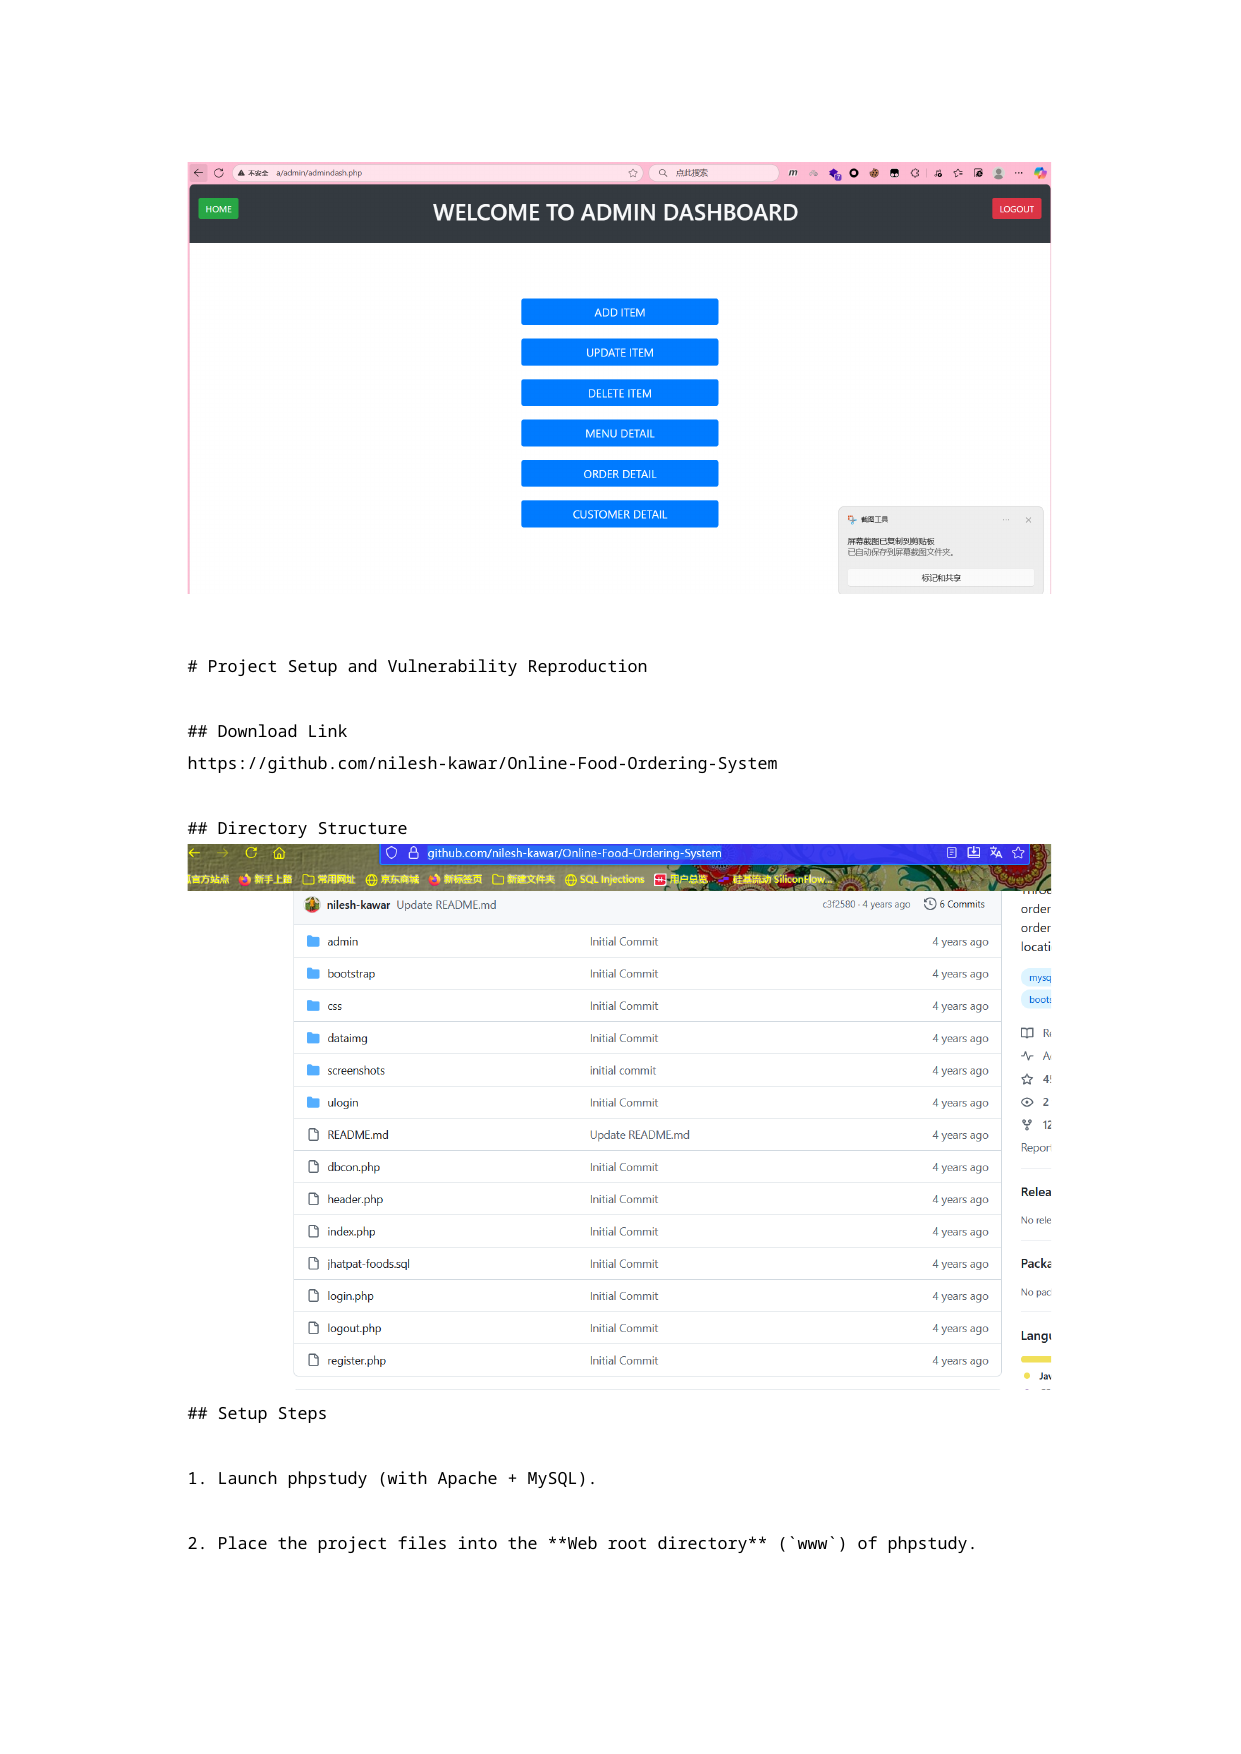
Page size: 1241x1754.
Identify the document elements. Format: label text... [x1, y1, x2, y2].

text ## Download Link [187, 714, 1053, 747]
list Place the project files into the **Web root directory** (`www`) of phpstudy. [187, 1527, 1053, 1559]
text ## Directory Structure [187, 812, 1053, 844]
picture [187, 844, 1052, 1390]
text ## Setup Steps [187, 1397, 1053, 1429]
text https://github.com/nilesh-kawar/Online-Food-Ordering-System [187, 747, 1053, 779]
picture [187, 162, 1052, 594]
text 1. Launch phpstudy (with Apache + MySQL). [187, 1462, 1053, 1494]
text # Project Setup and Vulnerability Reproduction [187, 649, 1053, 682]
